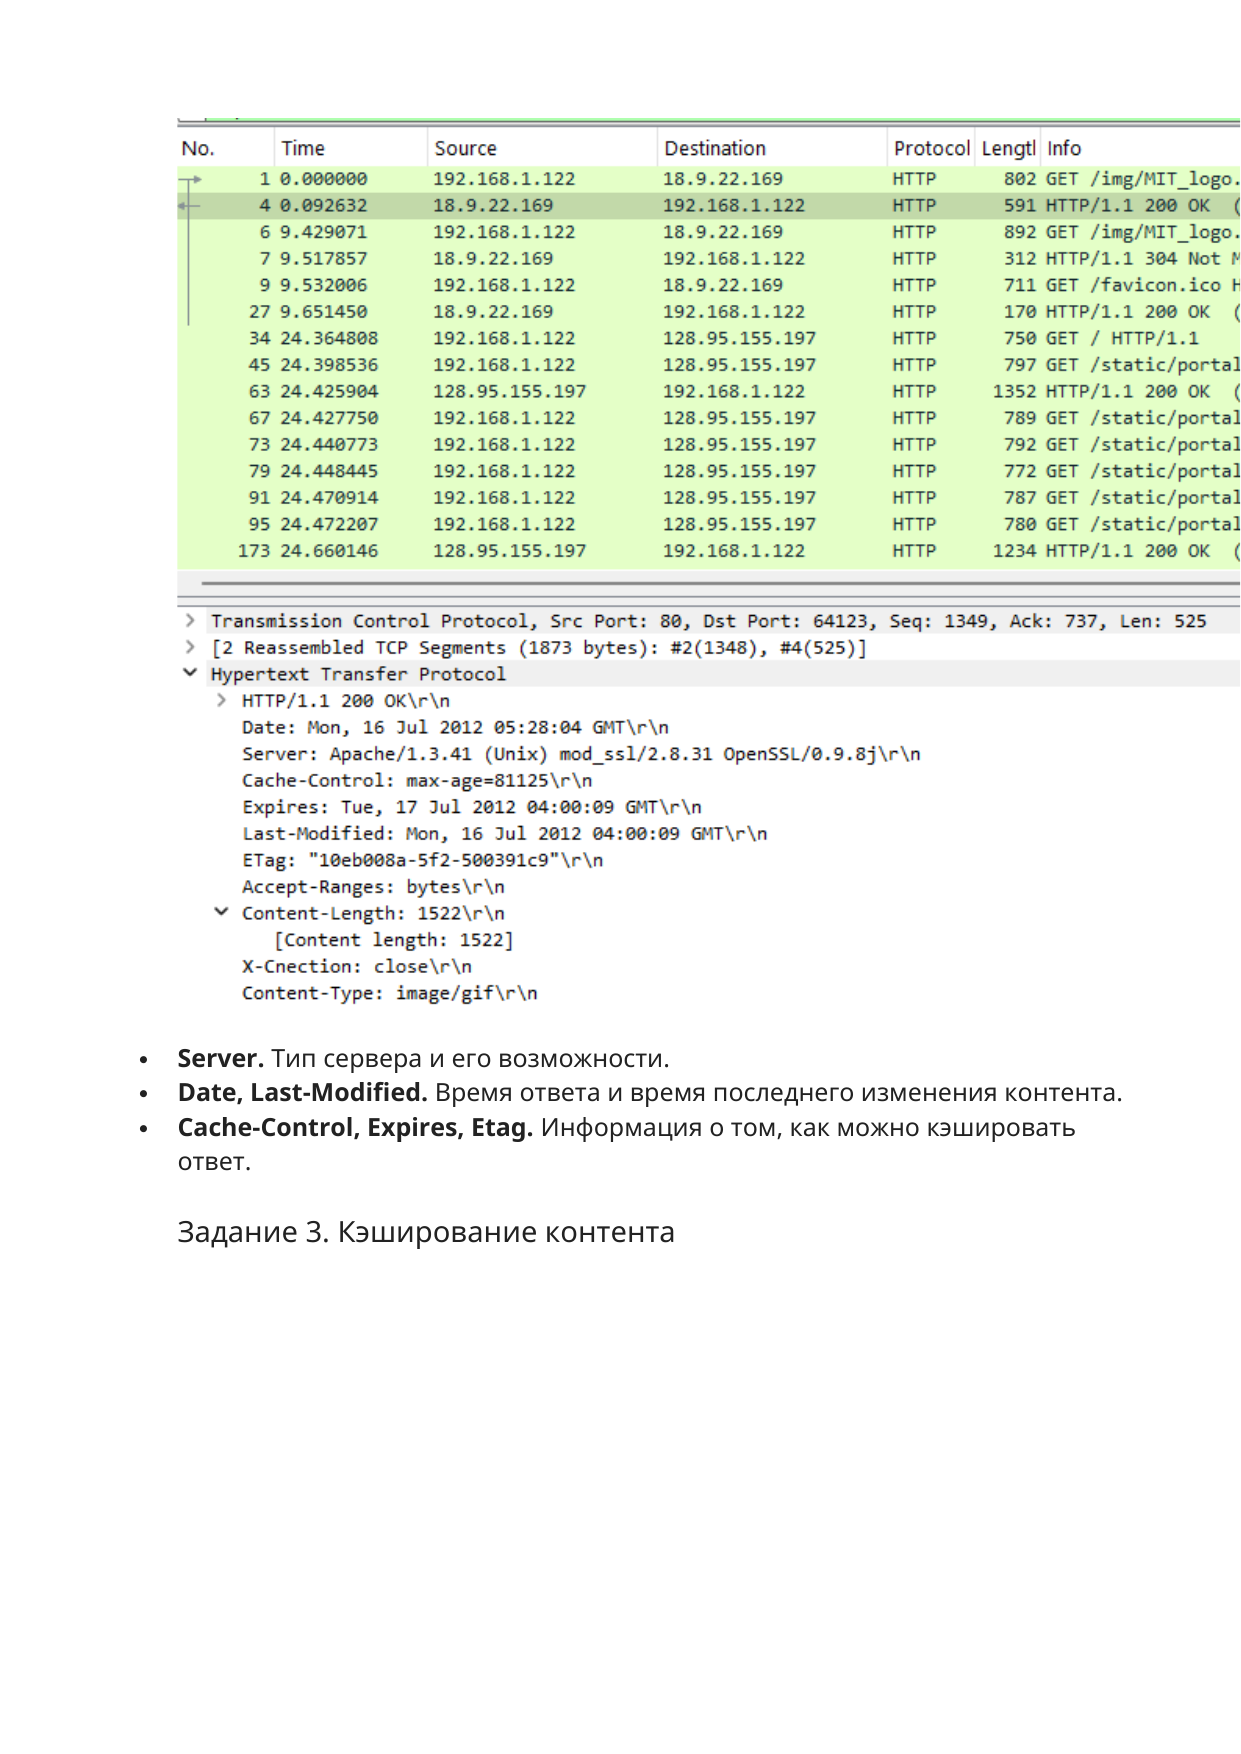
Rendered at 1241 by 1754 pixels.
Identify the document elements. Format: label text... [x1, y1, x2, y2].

list Server. Тип сервера и его возможности. [140, 1041, 1152, 1075]
picture [177, 118, 1241, 1012]
list Cache-Control, Expires, Etag. Информация о том, как можно кэшировать ответ. [140, 1109, 1152, 1177]
text Задание 3. Кэширование контента [177, 1211, 1152, 1251]
list Date, Last-Modified. Время ответа и время последнего изменения контента. [140, 1075, 1152, 1109]
